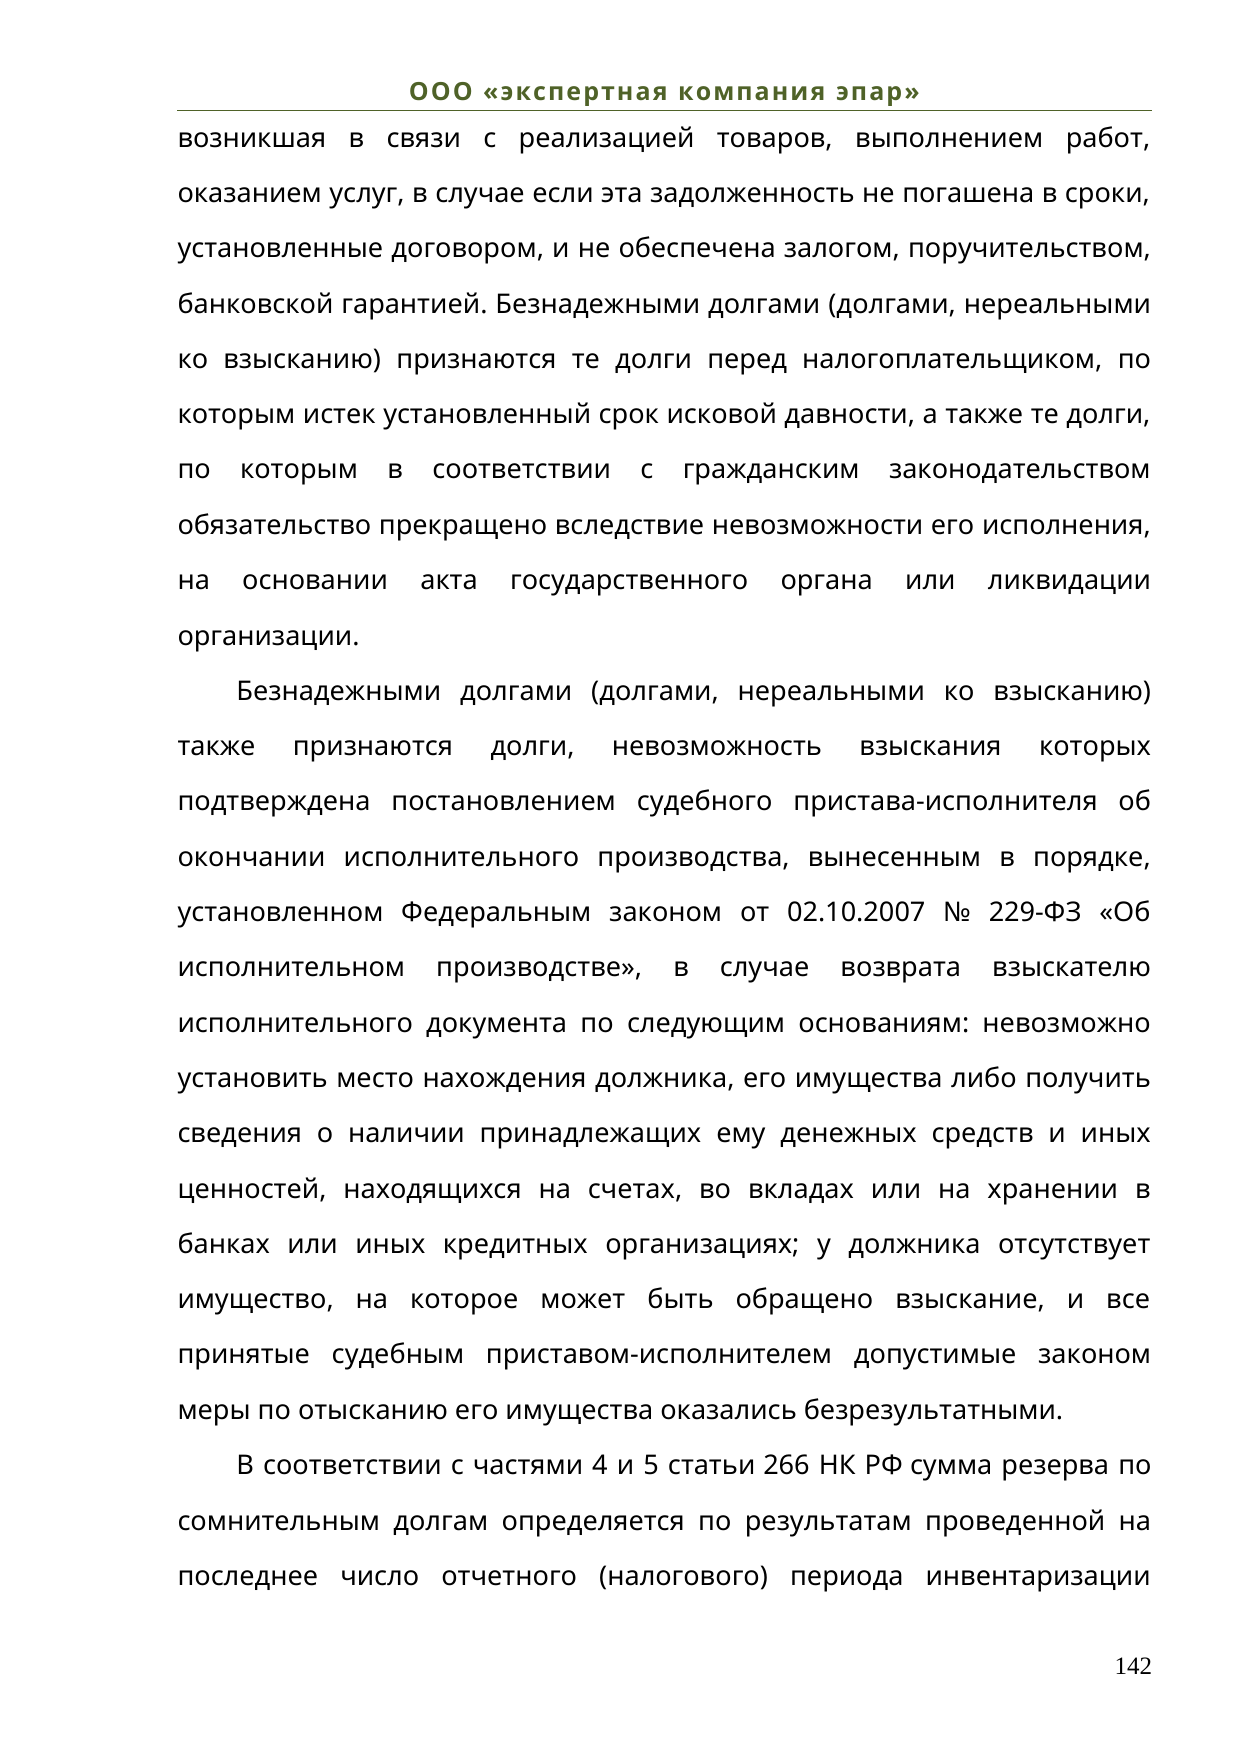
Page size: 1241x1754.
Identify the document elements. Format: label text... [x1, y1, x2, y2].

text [177, 1446, 1152, 1593]
text Безнадежными долгами (долгами, нереальными ко взысканию) также признаются долги, невозможность взыскания которых подтверждена постановлением судебного пристава-исполнителя об окончании исполнительного производства, вынесенным в порядке, установленном Федеральным законом от 02.10.2007 № 229-ФЗ «Об исполнительном производстве», в случае возврата взыскателю исполнительного документа по следующим основаниям: невозможно установить место нахождения должника, его имущества либо получить сведения о наличии принадлежащих ему денежных средств и иных ценностей, находящихся на счетах, во вкладах или на хранении в банках или иных кредитных организациях; у должника отсутствует имущество, на которое может быть обращено взыскание, и все принятые судебным приставом-исполнителем допустимые законом меры по отысканию его имущества оказались безрезультатными. [177, 671, 1152, 1427]
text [177, 118, 1152, 653]
